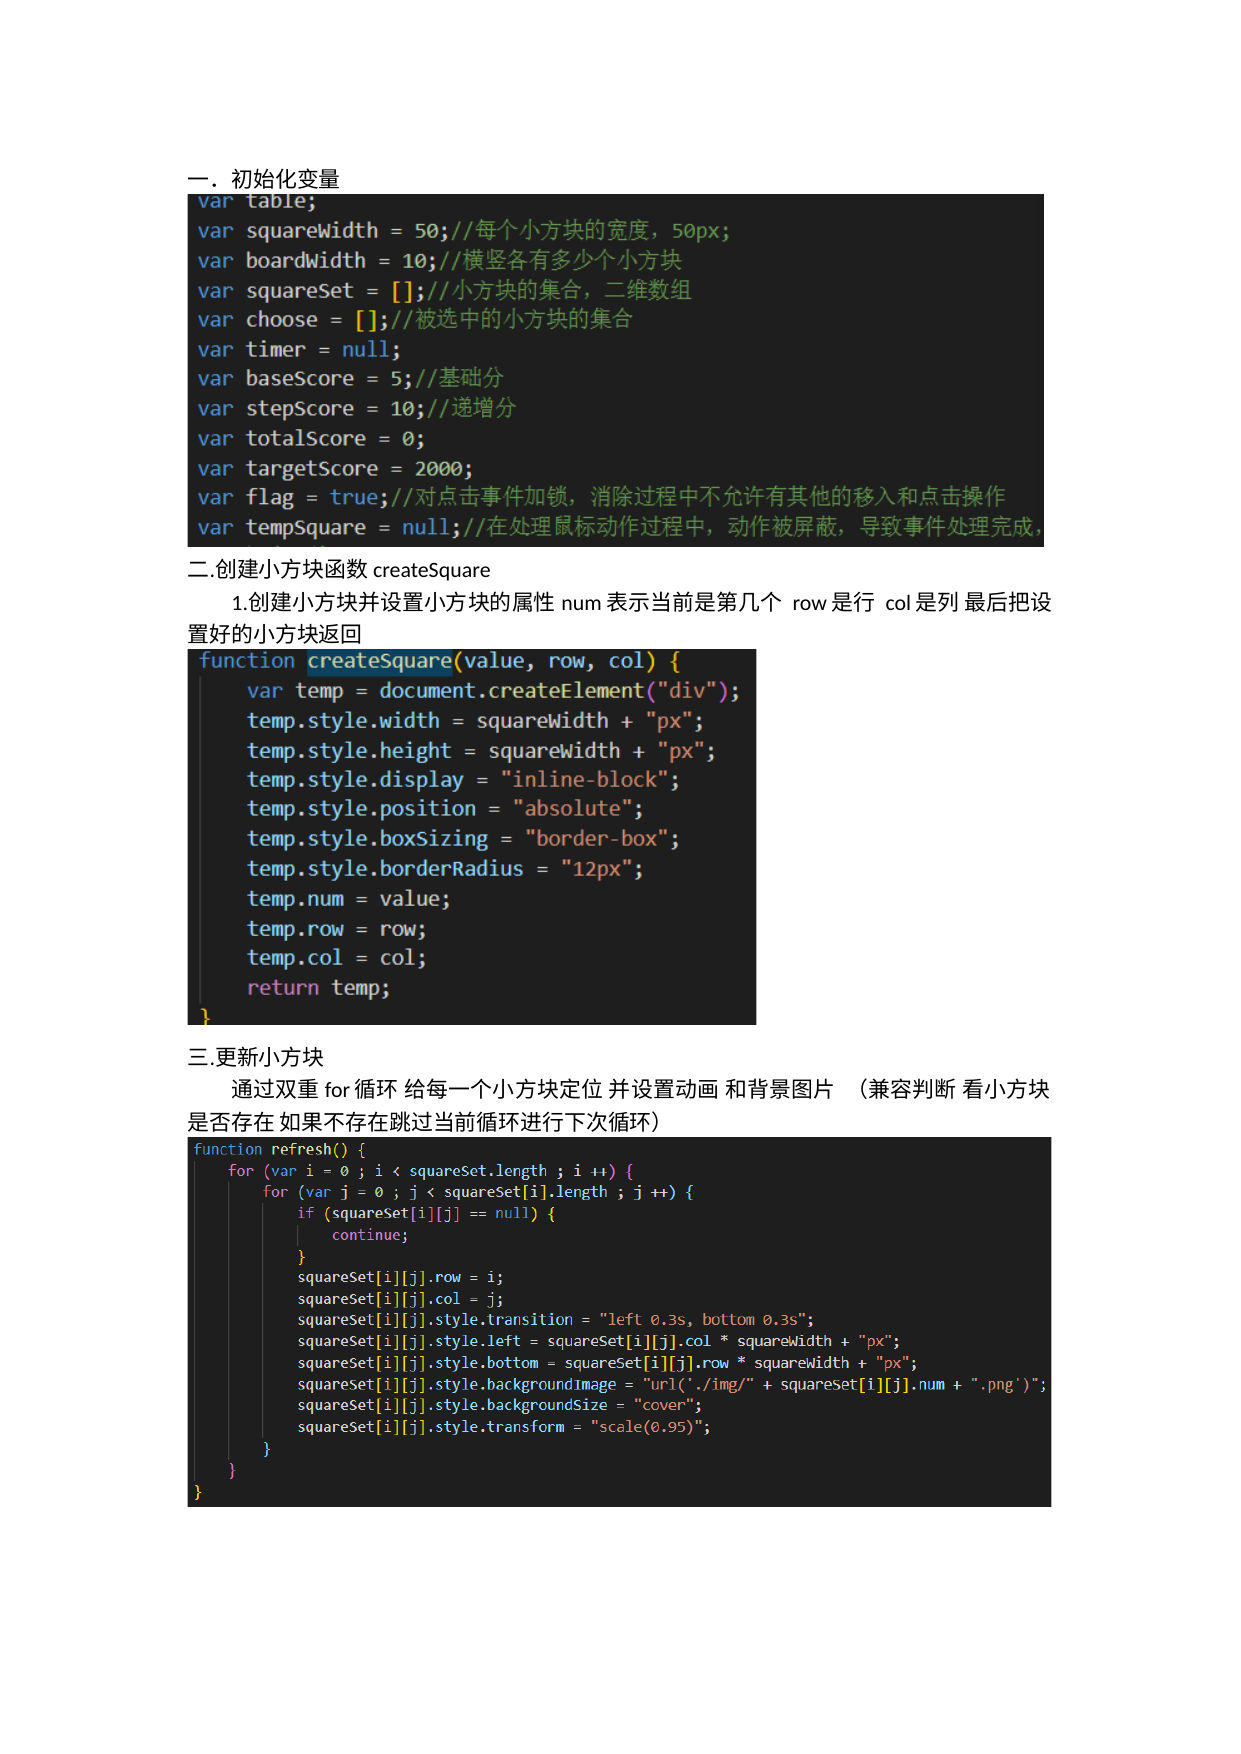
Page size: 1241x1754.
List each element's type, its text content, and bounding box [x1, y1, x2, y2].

text 二.创建小方块函数 createSquare [187, 552, 1053, 584]
text 一．初始化变量 [187, 162, 1053, 194]
picture [187, 649, 757, 1025]
picture [187, 194, 1044, 547]
text 1.创建小方块并设置小方块的属性 num表示当前是第几个 row是行 col是列 最后把设置好的小方块返回 [187, 584, 1053, 649]
text 通过双重for循环 给每一个小方块定位 并设置动画 和背景图片 （兼容判断 看小方块是否存在 如果不存在跳过当前循环进行下次循环） [187, 1072, 1053, 1137]
picture [187, 1137, 1052, 1507]
text 三.更新小方块 [187, 1039, 1053, 1072]
